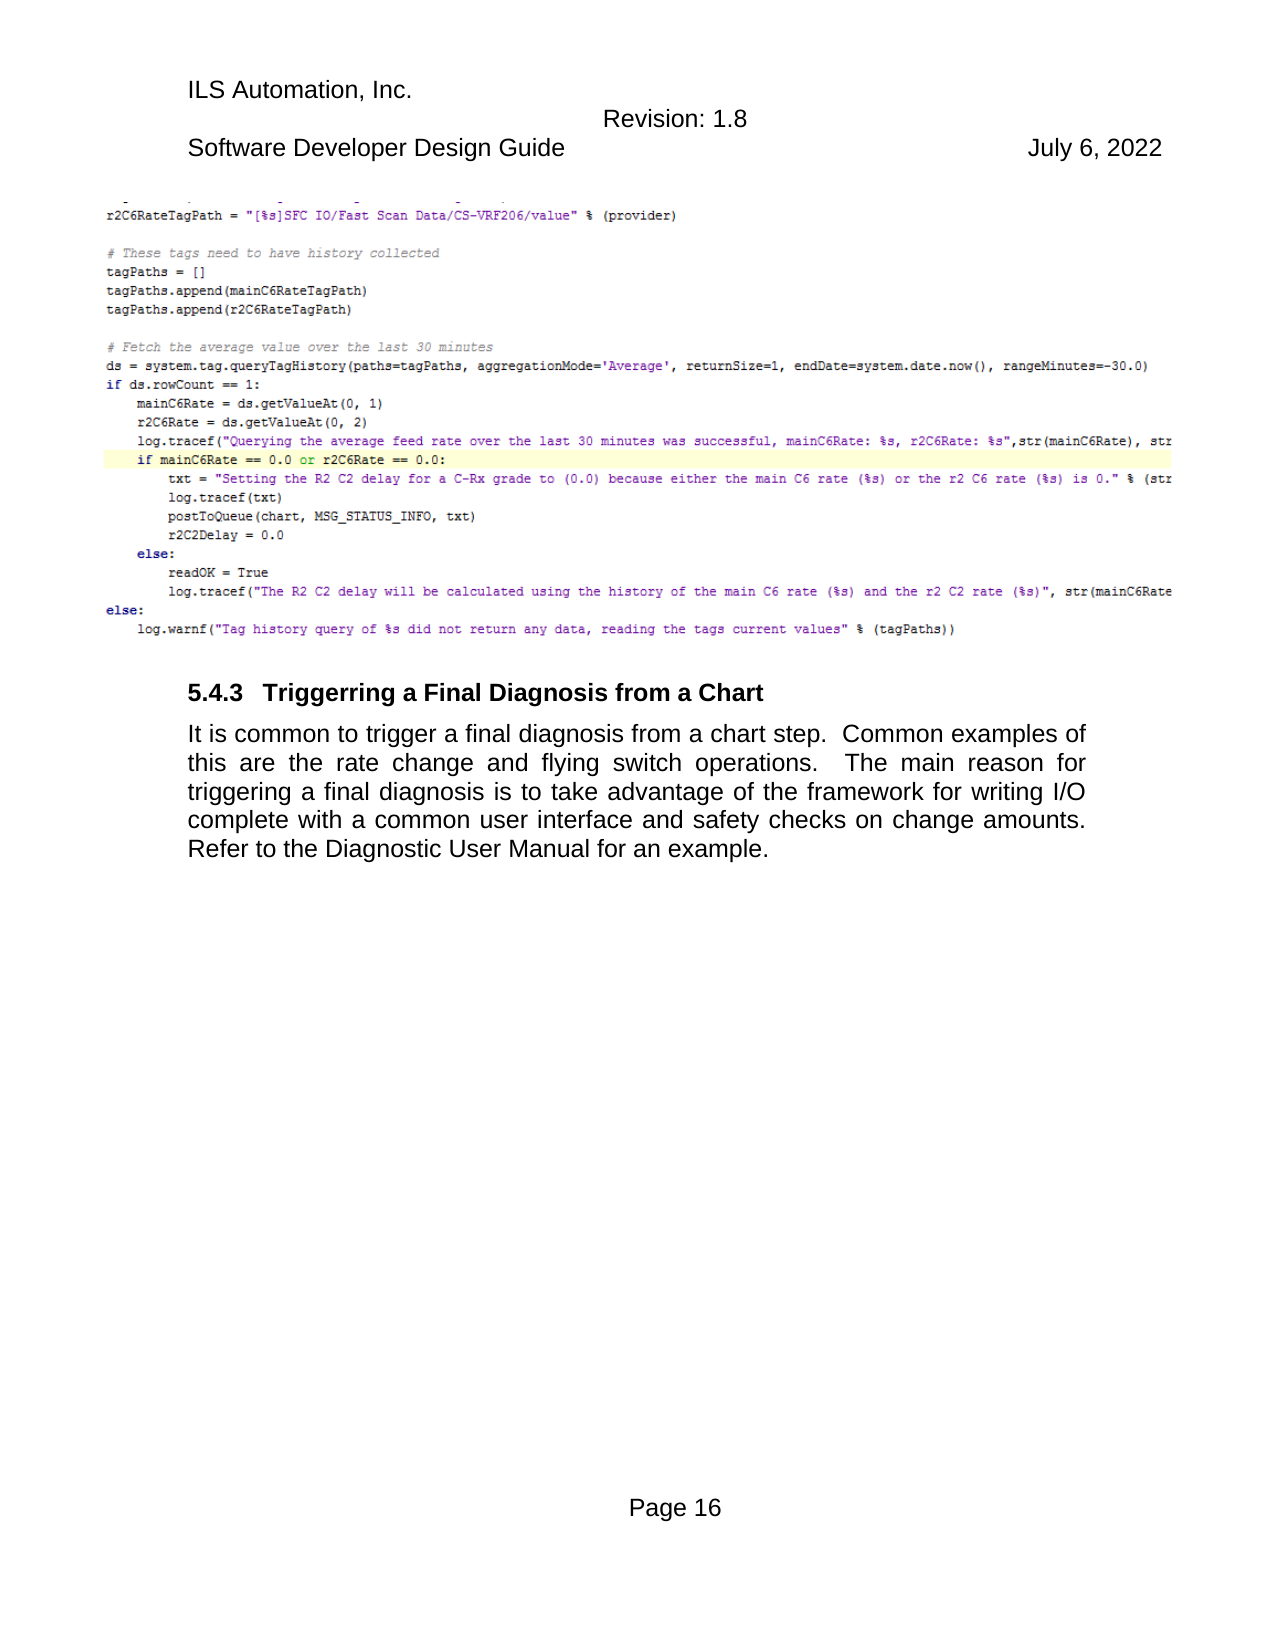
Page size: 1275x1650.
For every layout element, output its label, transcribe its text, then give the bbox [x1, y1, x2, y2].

text It is common to trigger a final diagnosis from a chart step. Common examples of this are the rate change and flying switch operations. The main reason for triggering a final diagnosis is to take advantage of the framework for writing I/O complete with a common user interface and safety checks on change amounts. Refer to the Diagnostic User Manual for an example. [187, 719, 1087, 863]
picture [103, 202, 1172, 641]
subtitle Triggerring a Final Diagnosis from a Chart [187, 678, 1087, 707]
